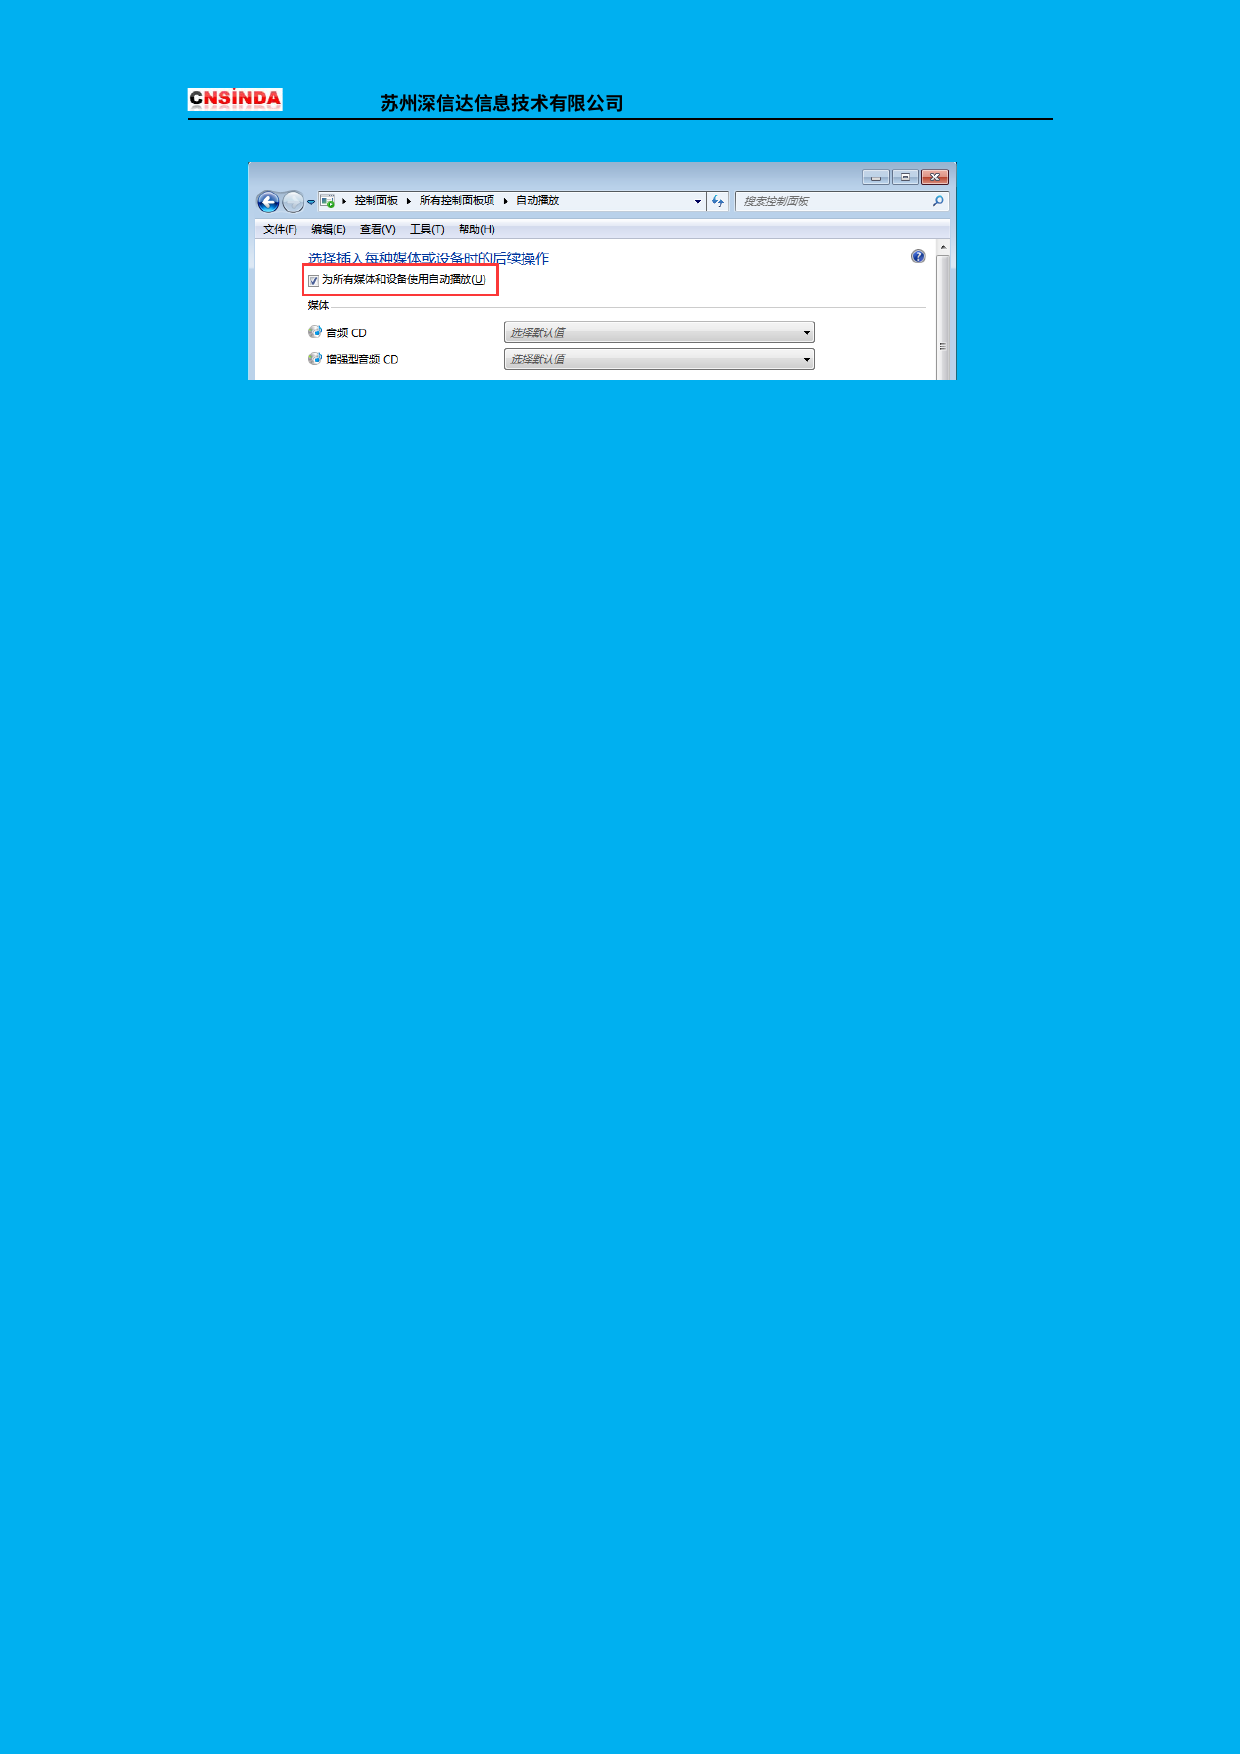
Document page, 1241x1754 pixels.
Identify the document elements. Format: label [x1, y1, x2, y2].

picture [249, 163, 956, 379]
picture [188, 89, 282, 110]
